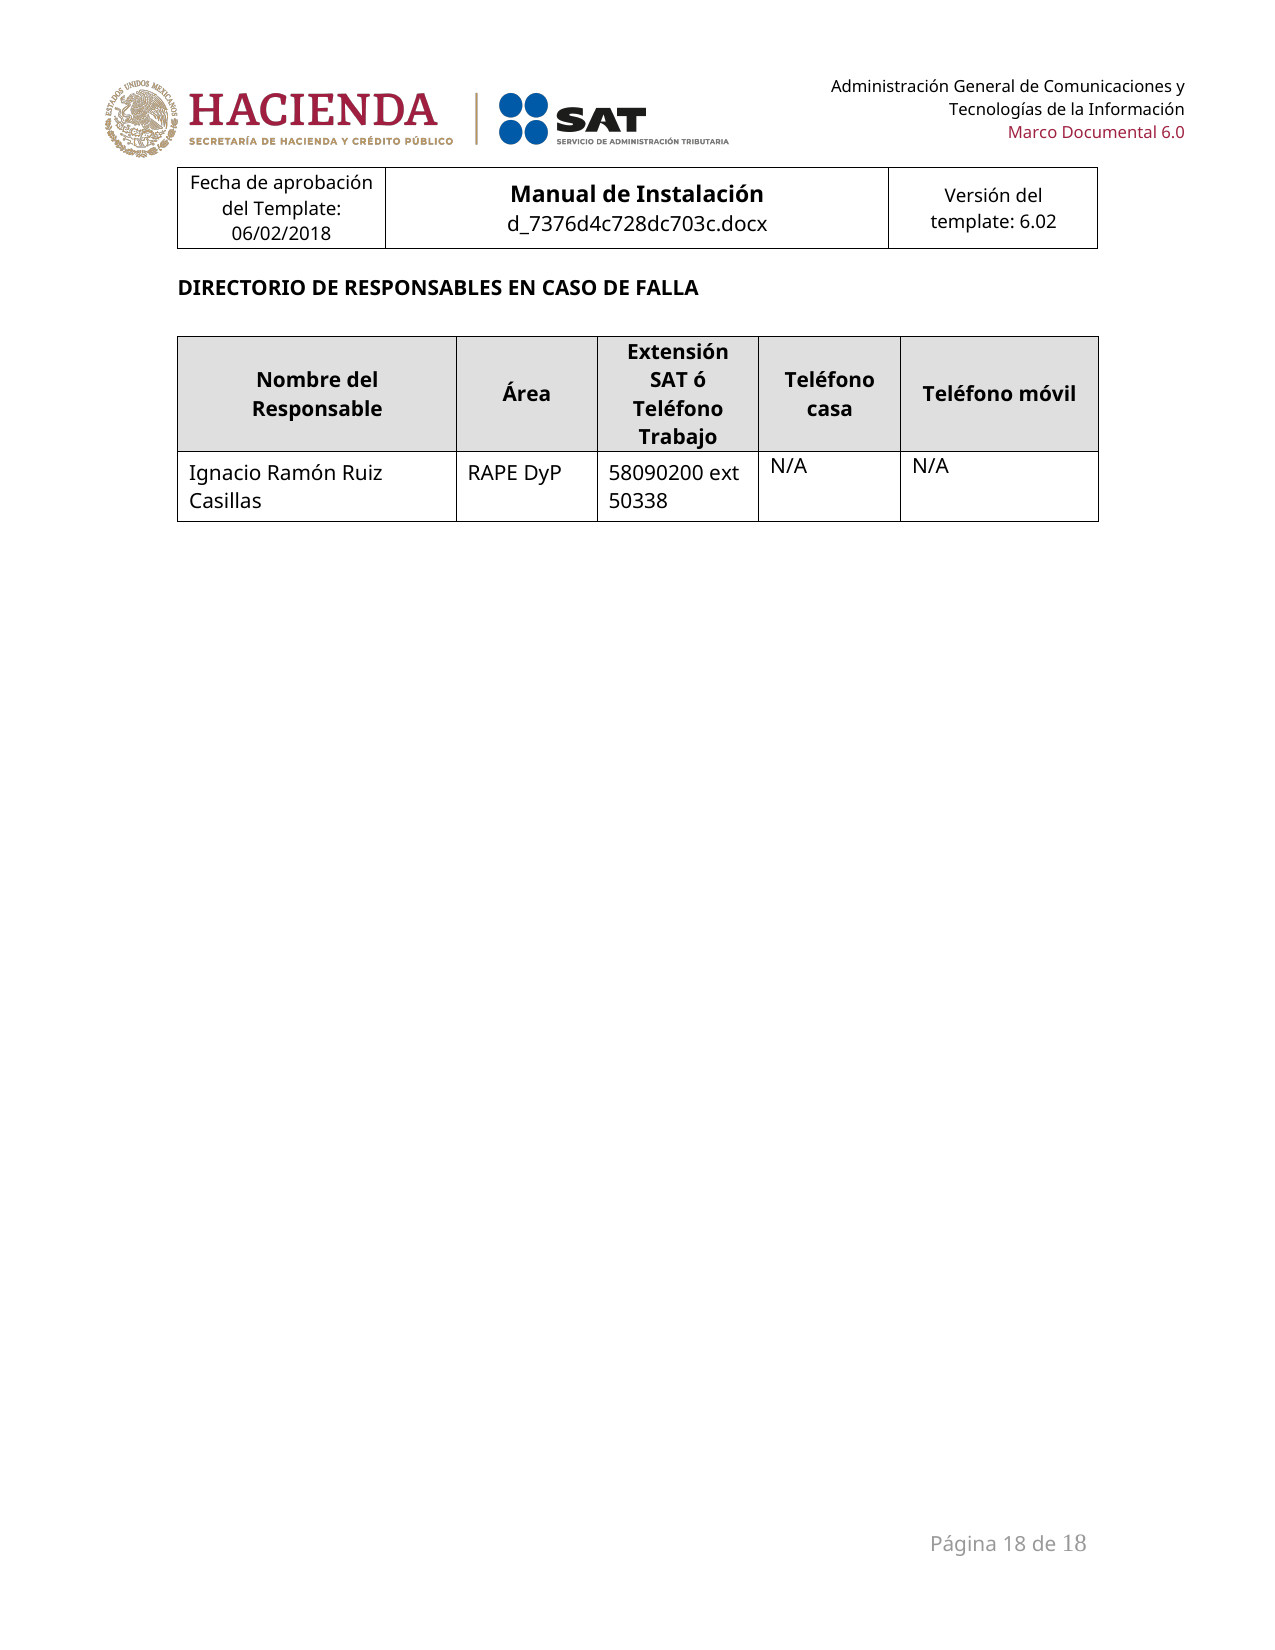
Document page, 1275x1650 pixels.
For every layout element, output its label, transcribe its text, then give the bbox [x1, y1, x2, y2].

table_header Teléfono casa [759, 337, 900, 451]
table_cell N/A [901, 452, 1098, 521]
table_cell N/A <Escribir el número telefónico personal en donde se puede localizar al responsable.> [759, 452, 900, 521]
table_cell 58090200 ext 50338<Escribir la extensión ó número telefónico del trabajo donde se puede localizar al responsable> [598, 452, 758, 521]
picture [99, 75, 736, 163]
table_header Extensión SAT ó Teléfono Trabajo [598, 337, 758, 451]
table_header Área [457, 337, 597, 451]
table_header Nombre del Responsable [178, 337, 456, 451]
table_header Teléfono móvil [901, 337, 1098, 451]
table_cell Ignacio Ramón Ruiz Casillas [178, 452, 456, 521]
subtitle DIRECTORIO DE RESPONSABLES EN CASO DE FALLA [177, 273, 1098, 301]
table_cell RAPE DyP<Indicar si la persona es empleado del SAT o Proveedor y Área para la cual trabaja> [457, 452, 597, 521]
